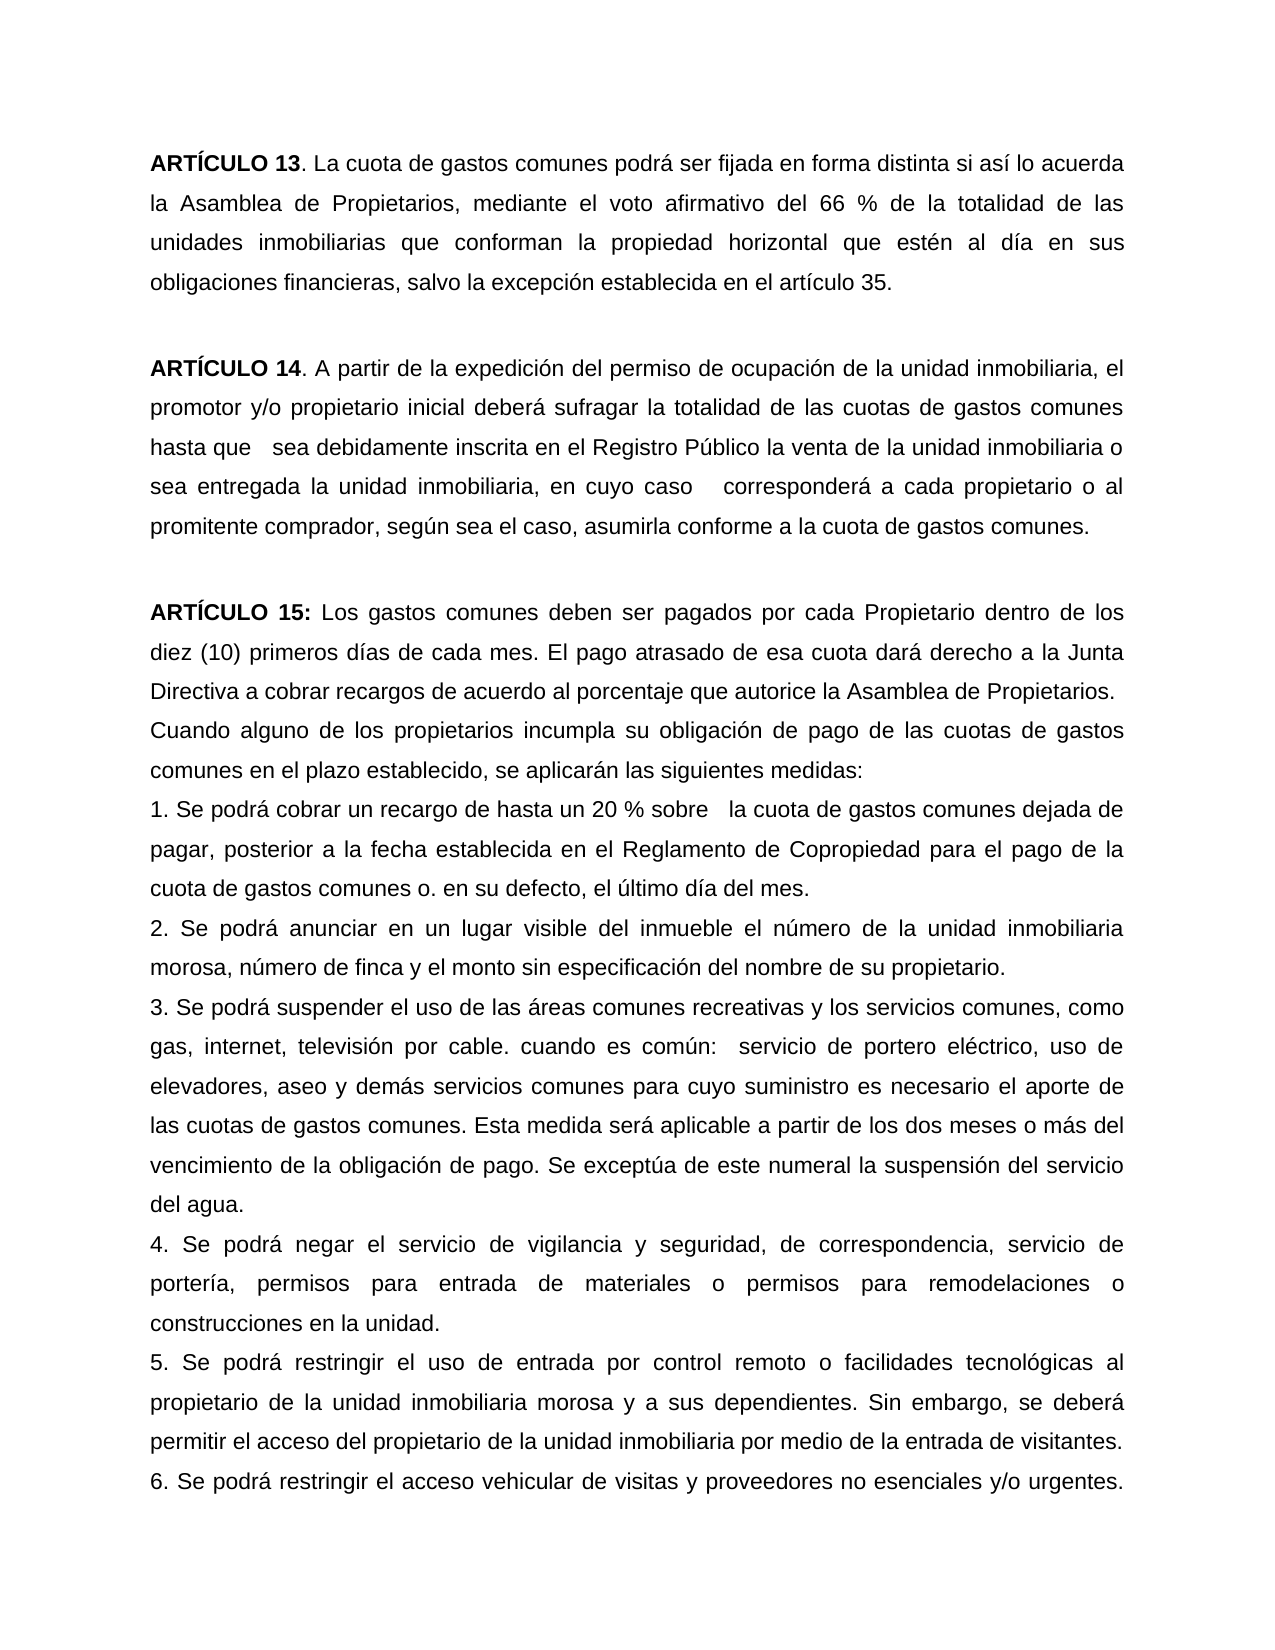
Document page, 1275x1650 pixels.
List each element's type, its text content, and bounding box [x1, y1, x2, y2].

text ARTÍCULO 14. A partir de la expedición del permiso de ocupación de la unidad inmobiliaria, el promotor y/o propietario inicial deberá sufragar la totalidad de las cuotas de gastos comunes hasta que sea debidamente inscrita en el Registro Público la venta de la unidad inmobiliaria o sea entregada la unidad inmobiliaria, en cuyo caso corresponderá a cada propietario o al promitente comprador, según sea el caso, asumirla conforme a la cuota de gastos comunes. [150, 355, 1125, 539]
text ARTÍCULO 13. La cuota de gastos comunes podrá ser fijada en forma distinta si así lo acuerda la Asamblea de Propietarios, mediante el voto afirmativo del 66 % de la totalidad de las unidades inmobiliarias que conforman la propiedad horizontal que estén al día en sus obligaciones financieras, salvo la excepción establecida en el artículo 35. [150, 150, 1125, 295]
text 3. Se podrá suspender el uso de las áreas comunes recreativas y los servicios comunes, como gas, internet, televisión por cable. cuando es común: servicio de portero eléctrico, uso de elevadores, aseo y demás servicios comunes para cuyo suministro es necesario el aporte de las cuotas de gastos comunes. Esta medida será aplicable a partir de los dos meses o más del vencimiento de la obligación de pago. Se exceptúa de este numeral la suspensión del servicio del agua. [150, 994, 1125, 1218]
text 4. Se podrá negar el servicio de vigilancia y seguridad, de correspondencia, servicio de portería, permisos para entrada de materiales o permisos para remodelaciones o construcciones en la unidad. [150, 1231, 1125, 1336]
text 1. Se podrá cobrar un recargo de hasta un 20 % sobre la cuota de gastos comunes dejada de pagar, posterior a la fecha establecida en el Reglamento de Copropiedad para el pago de la cuota de gastos comunes o. en su defecto, el último día del mes. [150, 796, 1125, 902]
text 5. Se podrá restringir el uso de entrada por control remoto o facilidades tecnológicas al propietario de la unidad inmobiliaria morosa y a sus dependientes. Sin embargo, se deberá permitir el acceso del propietario de la unidad inmobiliaria por medio de la entrada de visitantes. [150, 1349, 1125, 1454]
text 2. Se podrá anunciar en un lugar visible del inmueble el número de la unidad inmobiliaria morosa, número de finca y el monto sin especificación del nombre de su propietario. [150, 915, 1125, 981]
text Cuando alguno de los propietarios incumpla su obligación de pago de las cuotas de gastos comunes en el plazo establecido, se aplicarán las siguientes medidas: [150, 717, 1125, 783]
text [150, 1468, 1125, 1494]
text ARTÍCULO 15: Los gastos comunes deben ser pagados por cada Propietario dentro de los diez (10) primeros días de cada mes. El pago atrasado de esa cuota dará derecho a la Junta Directiva a cobrar recargos de acuerdo al porcentaje que autorice la Asamblea de Propietarios. [150, 599, 1125, 704]
